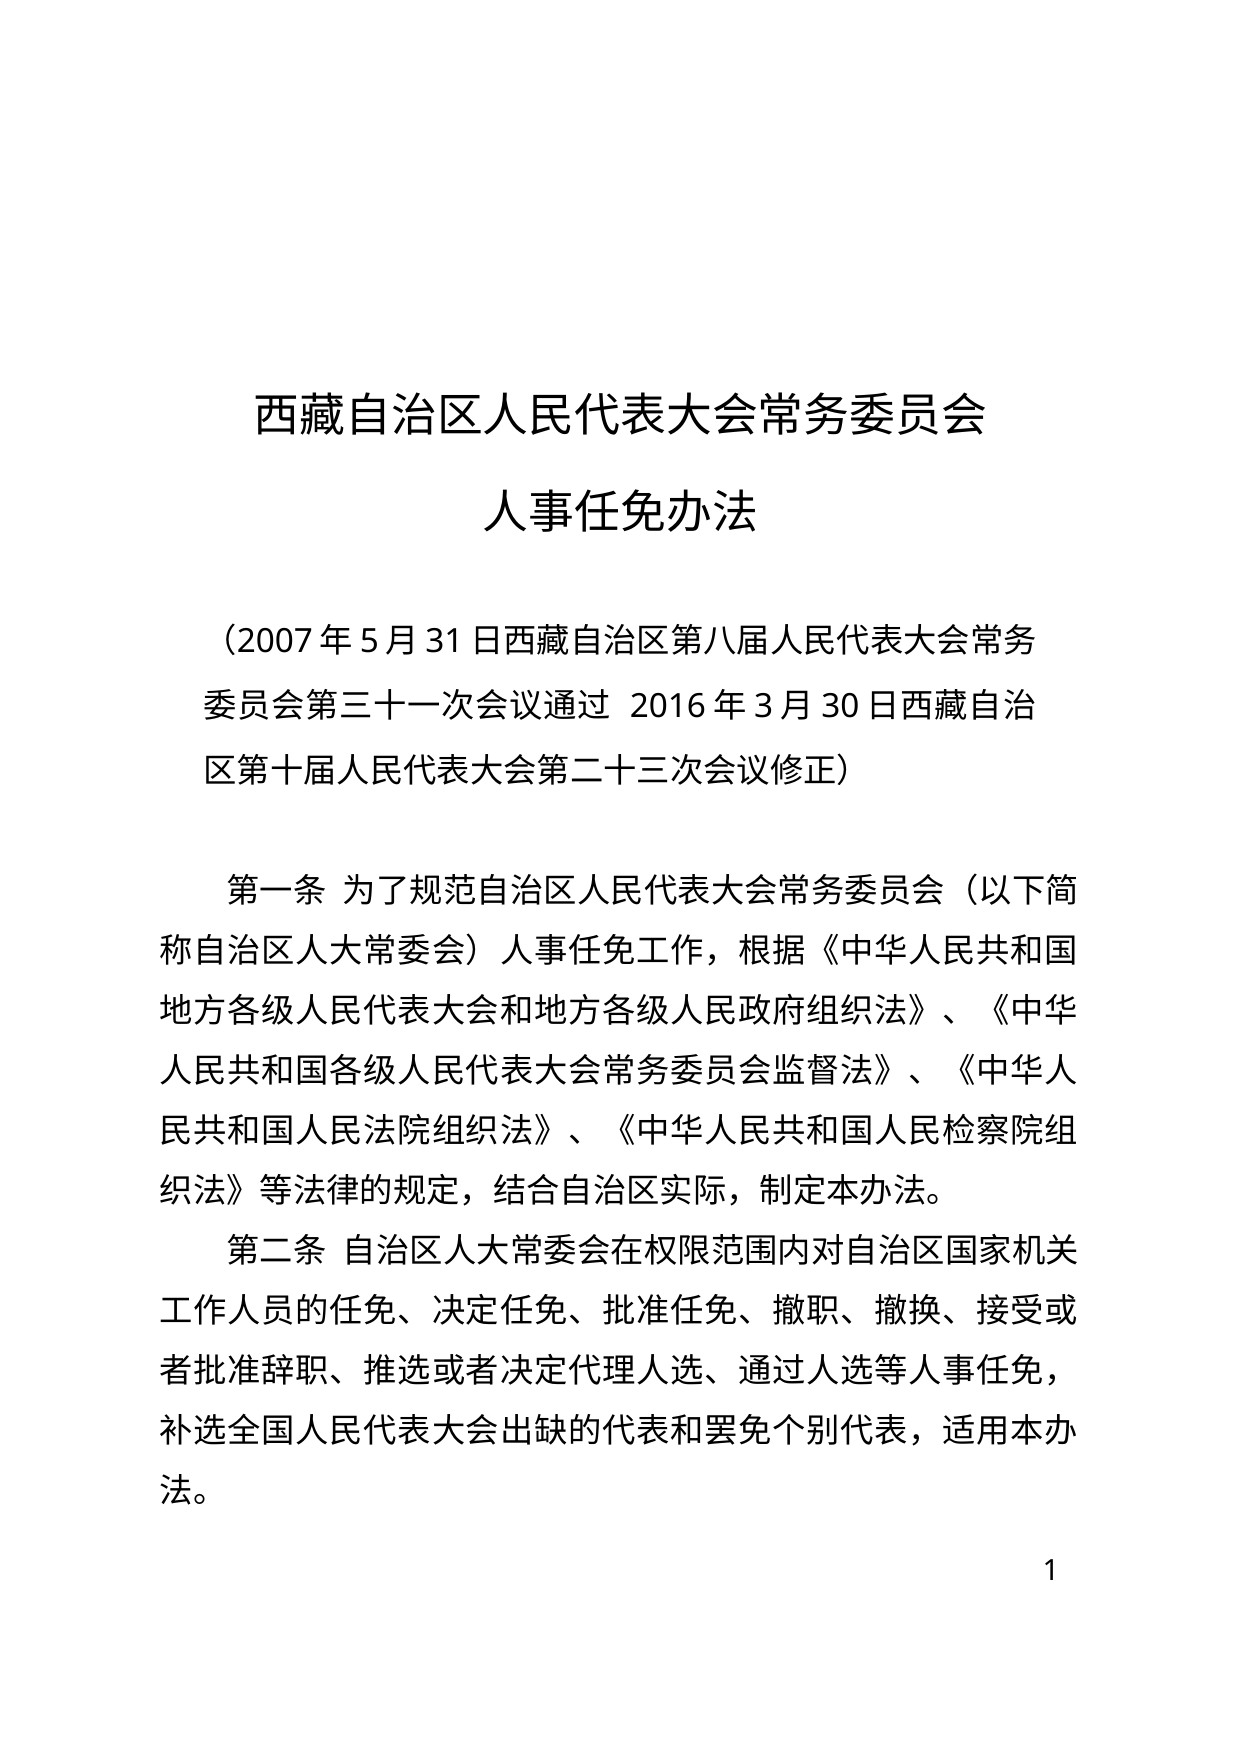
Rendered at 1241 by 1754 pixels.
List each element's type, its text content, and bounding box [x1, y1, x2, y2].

text （2007年5月31日西藏自治区第八届人民代表大会常务委员会第三十一次会议通过 2016年3月30日西藏自治区第十届人民代表大会第二十三次会议修正） [203, 606, 1037, 801]
text 人事任免办法 [159, 460, 1081, 558]
text 第一条 为了规范自治区人民代表大会常务委员会（以下简称自治区人大常委会）人事任免工作，根据《中华人民共和国地方各级人民代表大会和地方各级人民政府组织法》、《中华人民共和国各级人民代表大会常务委员会监督法》、《中华人民共和国人民法院组织法》、《中华人民共和国人民检察院组织法》等法律的规定，结合自治区实际，制定本办法。 [159, 855, 1081, 1215]
text 西藏自治区人民代表大会常务委员会 [159, 363, 1081, 460]
text 第二条 自治区人大常委会在权限范围内对自治区国家机关工作人员的任免、决定任免、批准任免、撤职、撤换、接受或者批准辞职、推选或者决定代理人选、通过人选等人事任免，补选全国人民代表大会出缺的代表和罢免个别代表，适用本办法。 [159, 1215, 1081, 1515]
